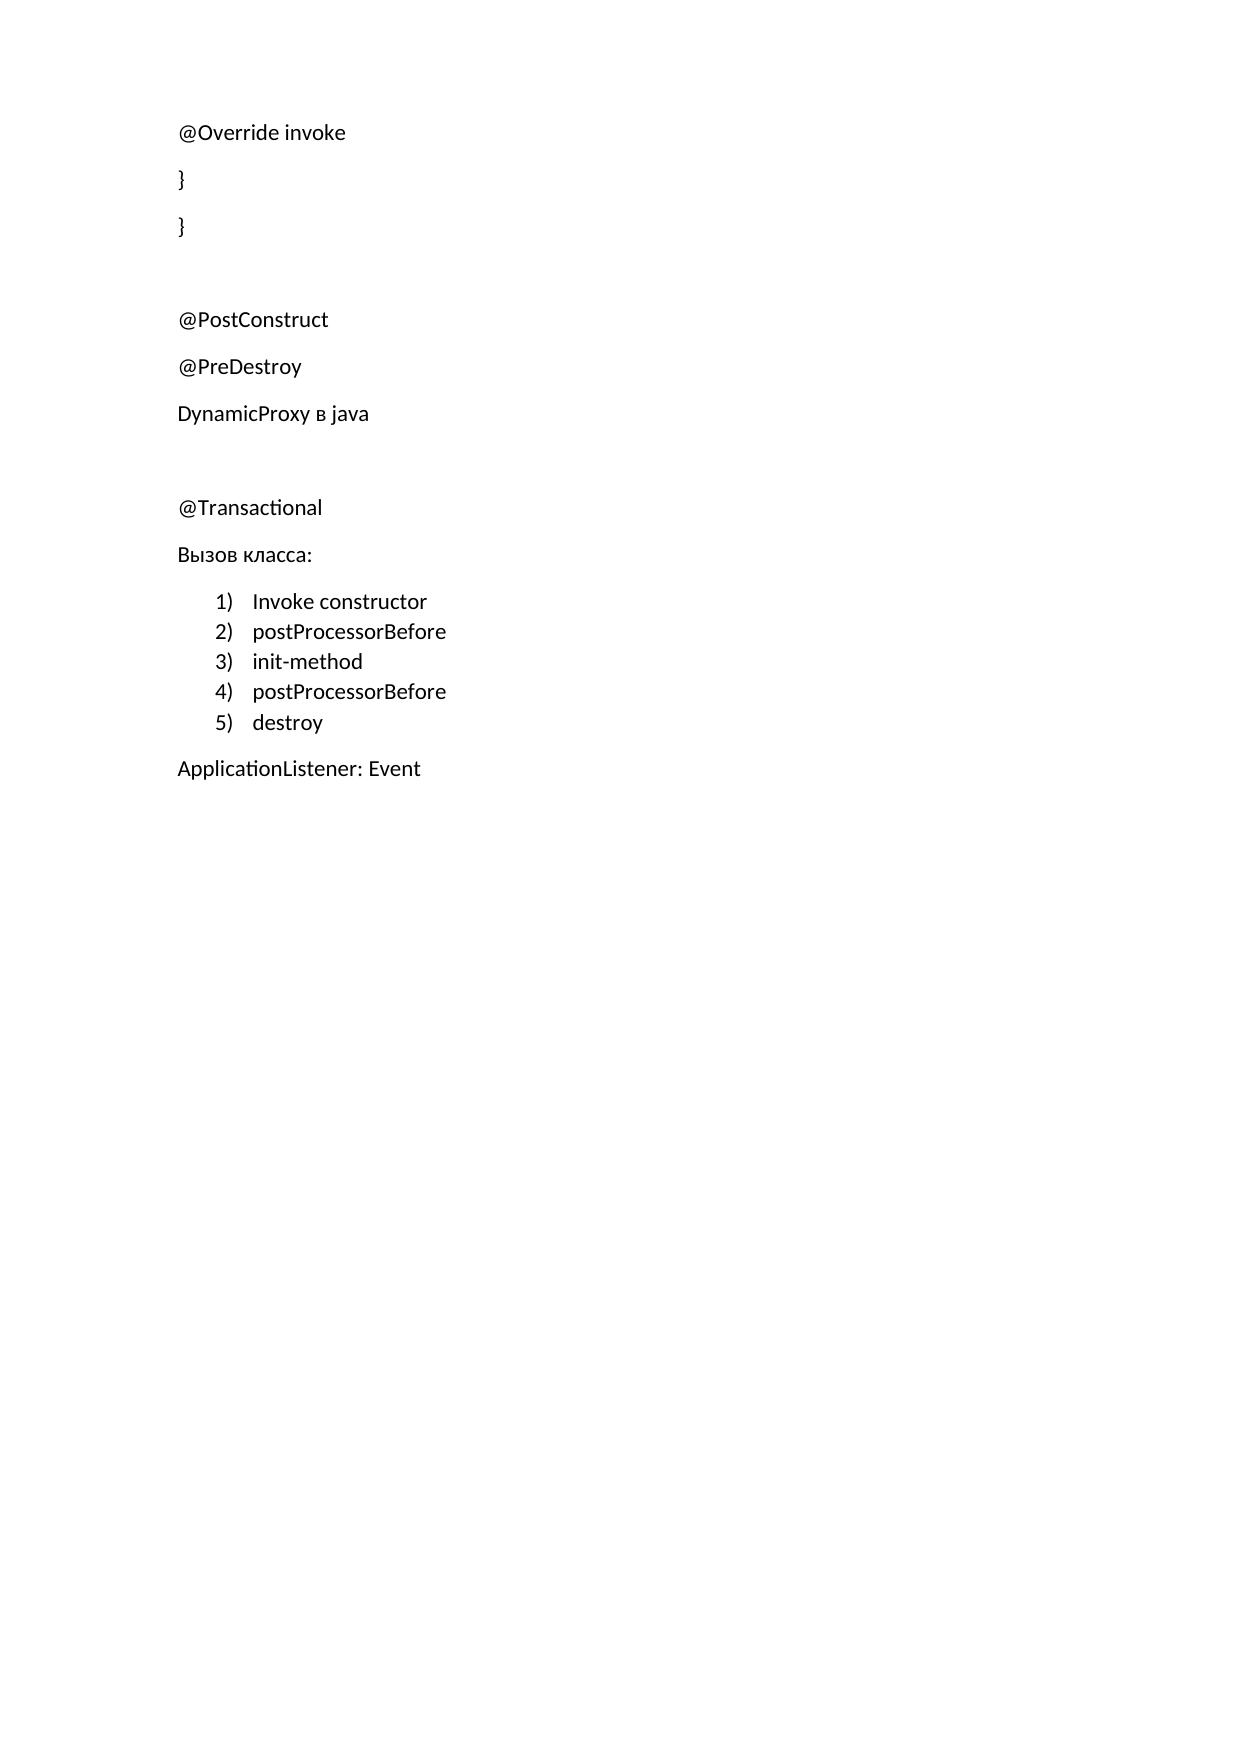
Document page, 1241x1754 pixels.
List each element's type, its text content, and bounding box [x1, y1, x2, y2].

text @Transactional [177, 493, 1152, 521]
text } [177, 212, 1152, 240]
list Invoke constructor [215, 587, 1152, 615]
list init-method [215, 647, 1152, 675]
text } [177, 165, 1152, 193]
text @Override invoke [177, 118, 1152, 146]
text ApplicationListener: Event [177, 754, 1152, 783]
list postProcessorBefore [215, 677, 1152, 706]
list postProcessorBefore [215, 617, 1152, 645]
list destroy [215, 708, 1152, 736]
text DynamicProxy в java [177, 399, 1152, 427]
text Вызов класса: [177, 540, 1152, 568]
text @PostConstruct [177, 306, 1152, 334]
text @PreDestroy [177, 352, 1152, 381]
